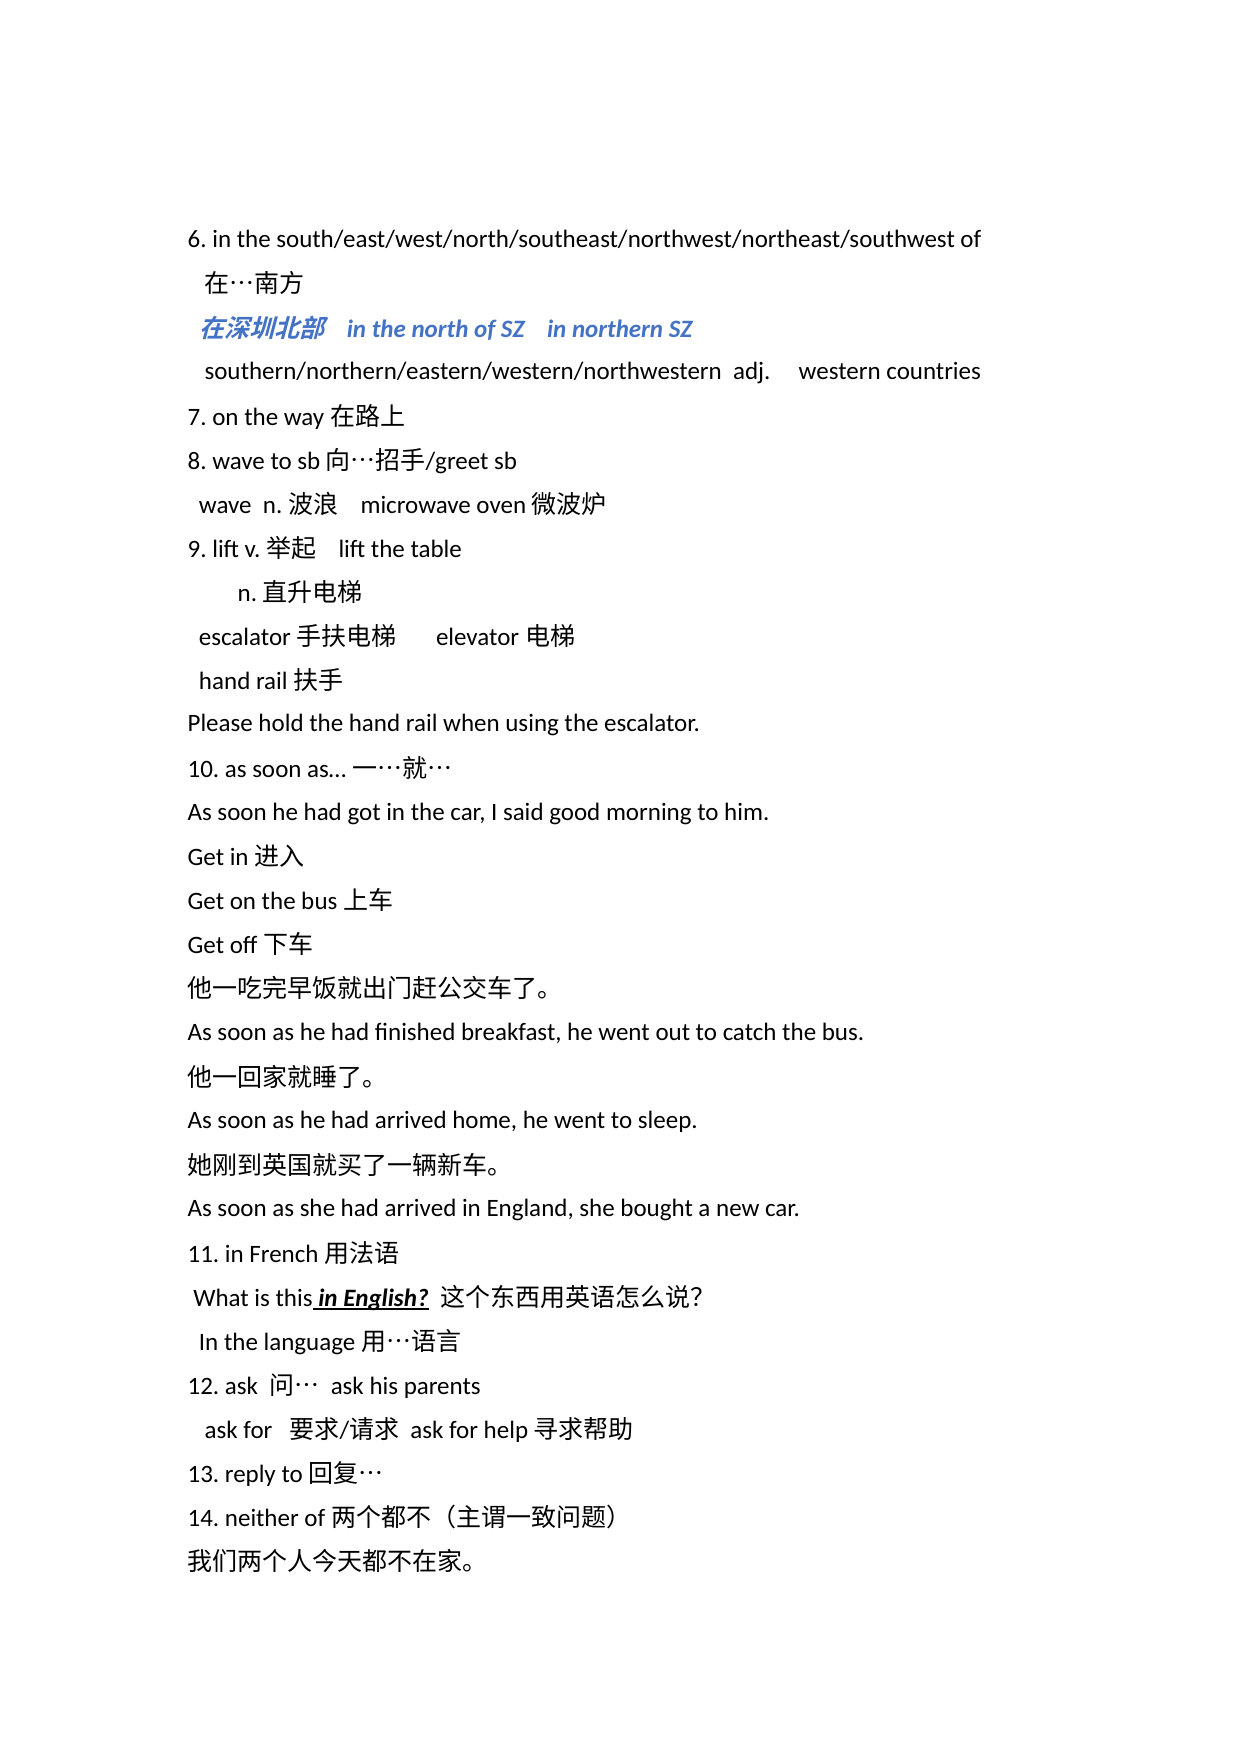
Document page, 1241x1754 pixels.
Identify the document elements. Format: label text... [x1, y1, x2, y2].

text hand rail 扶手 [187, 657, 1053, 701]
text escalator 手扶电梯 elevator 电梯 [187, 613, 1053, 657]
text Get on the bus 上车 [187, 877, 1053, 921]
text wave n. 波浪 microwave oven 微波炉 [187, 480, 1053, 524]
text southern/northern/eastern/western/northwestern adj. western countries [187, 348, 1053, 392]
text 8. wave to sb向…招手/greet sb [187, 436, 1053, 480]
text Get in 进入 [187, 833, 1053, 877]
text 14. neither of 两个都不（主谓一致问题） [187, 1494, 1053, 1538]
text What is this in English? 这个东西用英语怎么说？ [187, 1273, 1053, 1318]
text 她刚到英国就买了一辆新车。 [187, 1141, 1053, 1185]
text 11. in French 用法语 [187, 1229, 1053, 1273]
text As soon he had got in the car, I said good morning to him. [187, 789, 1053, 833]
text As soon as he had finished breakfast, he went out to catch the bus. [187, 1009, 1053, 1053]
text In the language 用…语言 [187, 1318, 1053, 1362]
text n. 直升电梯 [187, 568, 1053, 613]
text 12. ask 问… ask his parents [187, 1362, 1053, 1406]
text 在深圳北部 in the north of SZ in northern SZ [187, 304, 1053, 348]
text Please hold the hand rail when using the escalator. [187, 701, 1053, 745]
text 他一回家就睡了。 [187, 1053, 1053, 1097]
text Get off 下车 [187, 921, 1053, 965]
text ask for 要求/请求 ask for help 寻求帮助 [187, 1406, 1053, 1450]
text 他一吃完早饭就出门赶公交车了。 [187, 965, 1053, 1009]
text 9. lift v. 举起 lift the table [187, 524, 1053, 568]
text 我们两个人今天都不在家。 [187, 1538, 1053, 1582]
text 在…南方 [187, 260, 1053, 304]
text 7. on the way 在路上 [187, 392, 1053, 436]
text 13. reply to 回复… [187, 1450, 1053, 1494]
text 6. in the south/east/west/north/southeast/northwest/northeast/southwest of [187, 216, 1053, 260]
text As soon as he had arrived home, he went to sleep. [187, 1097, 1053, 1141]
text 10. as soon as… 一…就… [187, 745, 1053, 789]
text As soon as she had arrived in England, she bought a new car. [187, 1185, 1053, 1229]
